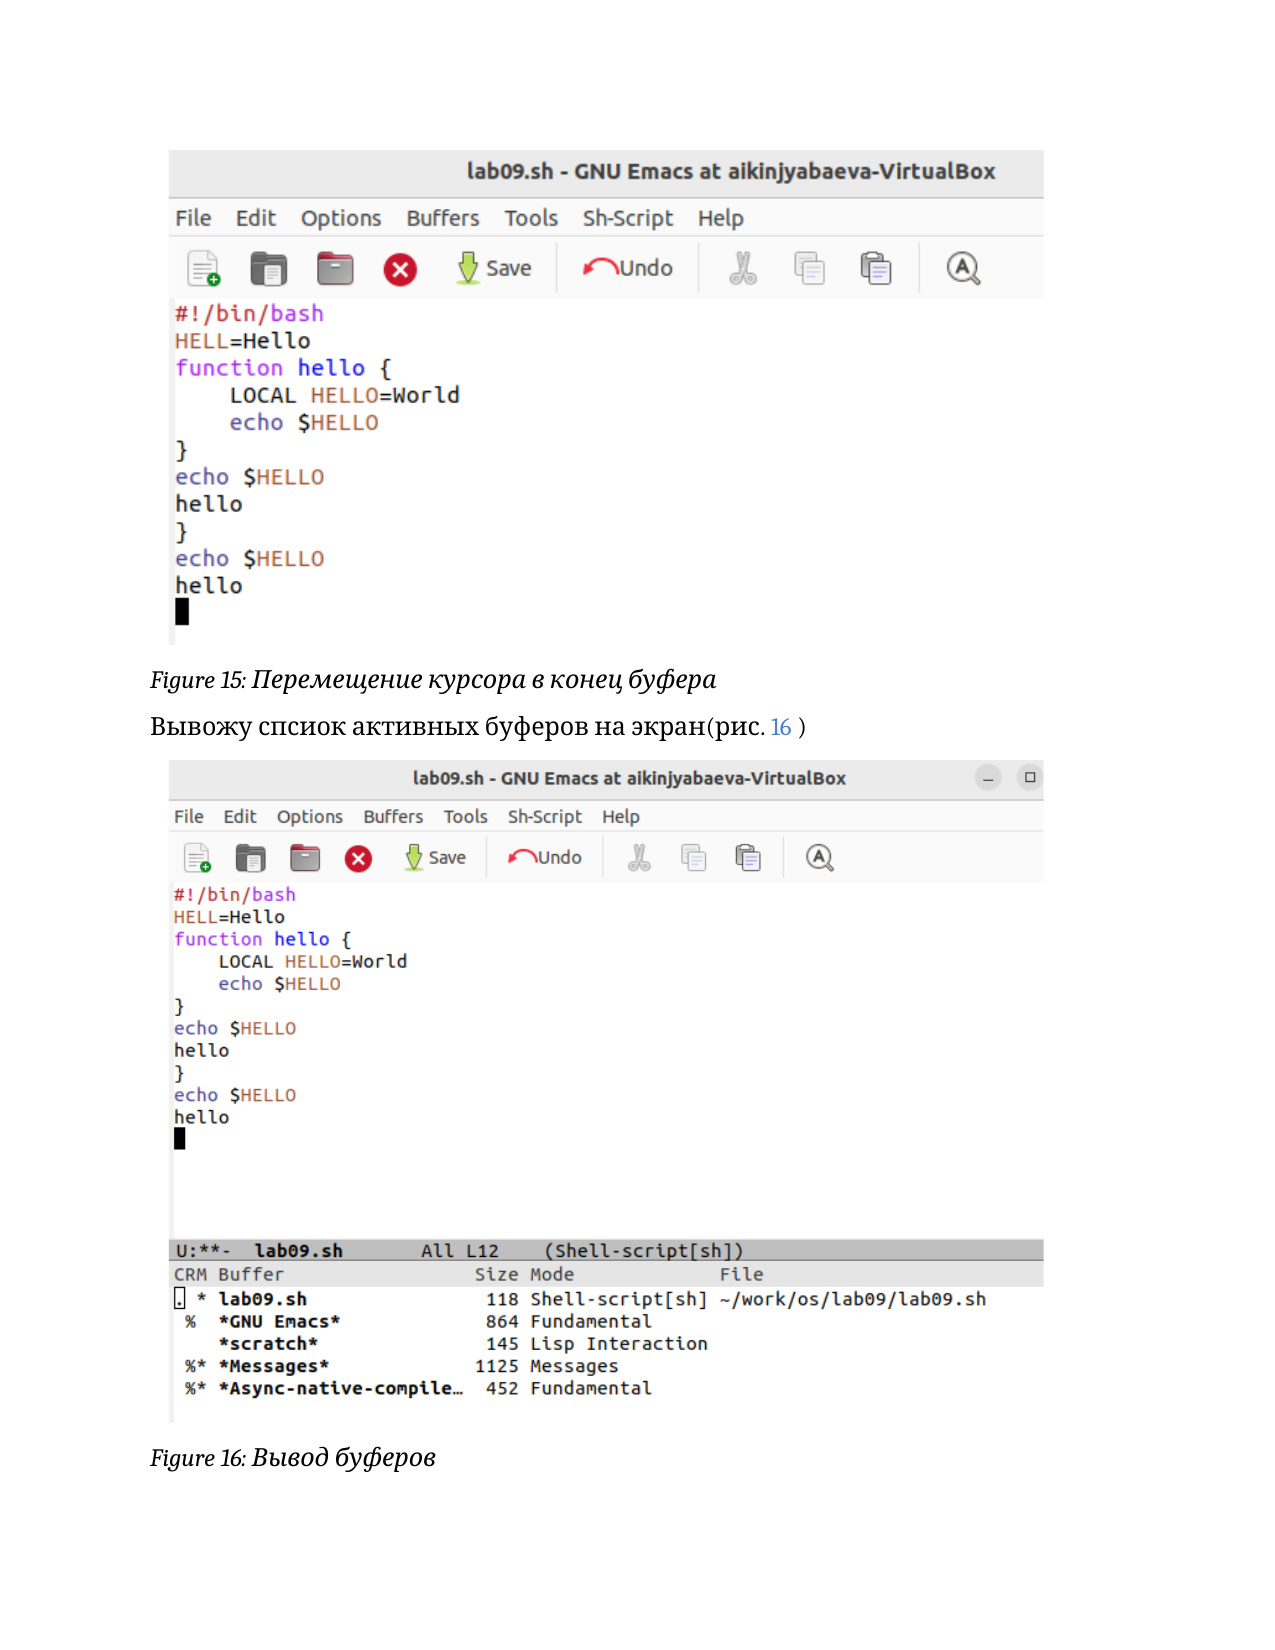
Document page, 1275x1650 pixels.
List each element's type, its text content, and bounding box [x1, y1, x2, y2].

text Figure 16: Вывод буферов [150, 1444, 1125, 1473]
text Вывожу спсиок активных буферов на экран(рис. 16 ) [150, 713, 1125, 742]
text Figure 15: Перемещение курсора в конец буфера [150, 666, 1125, 694]
picture [168, 760, 1044, 1423]
picture [168, 150, 1044, 645]
